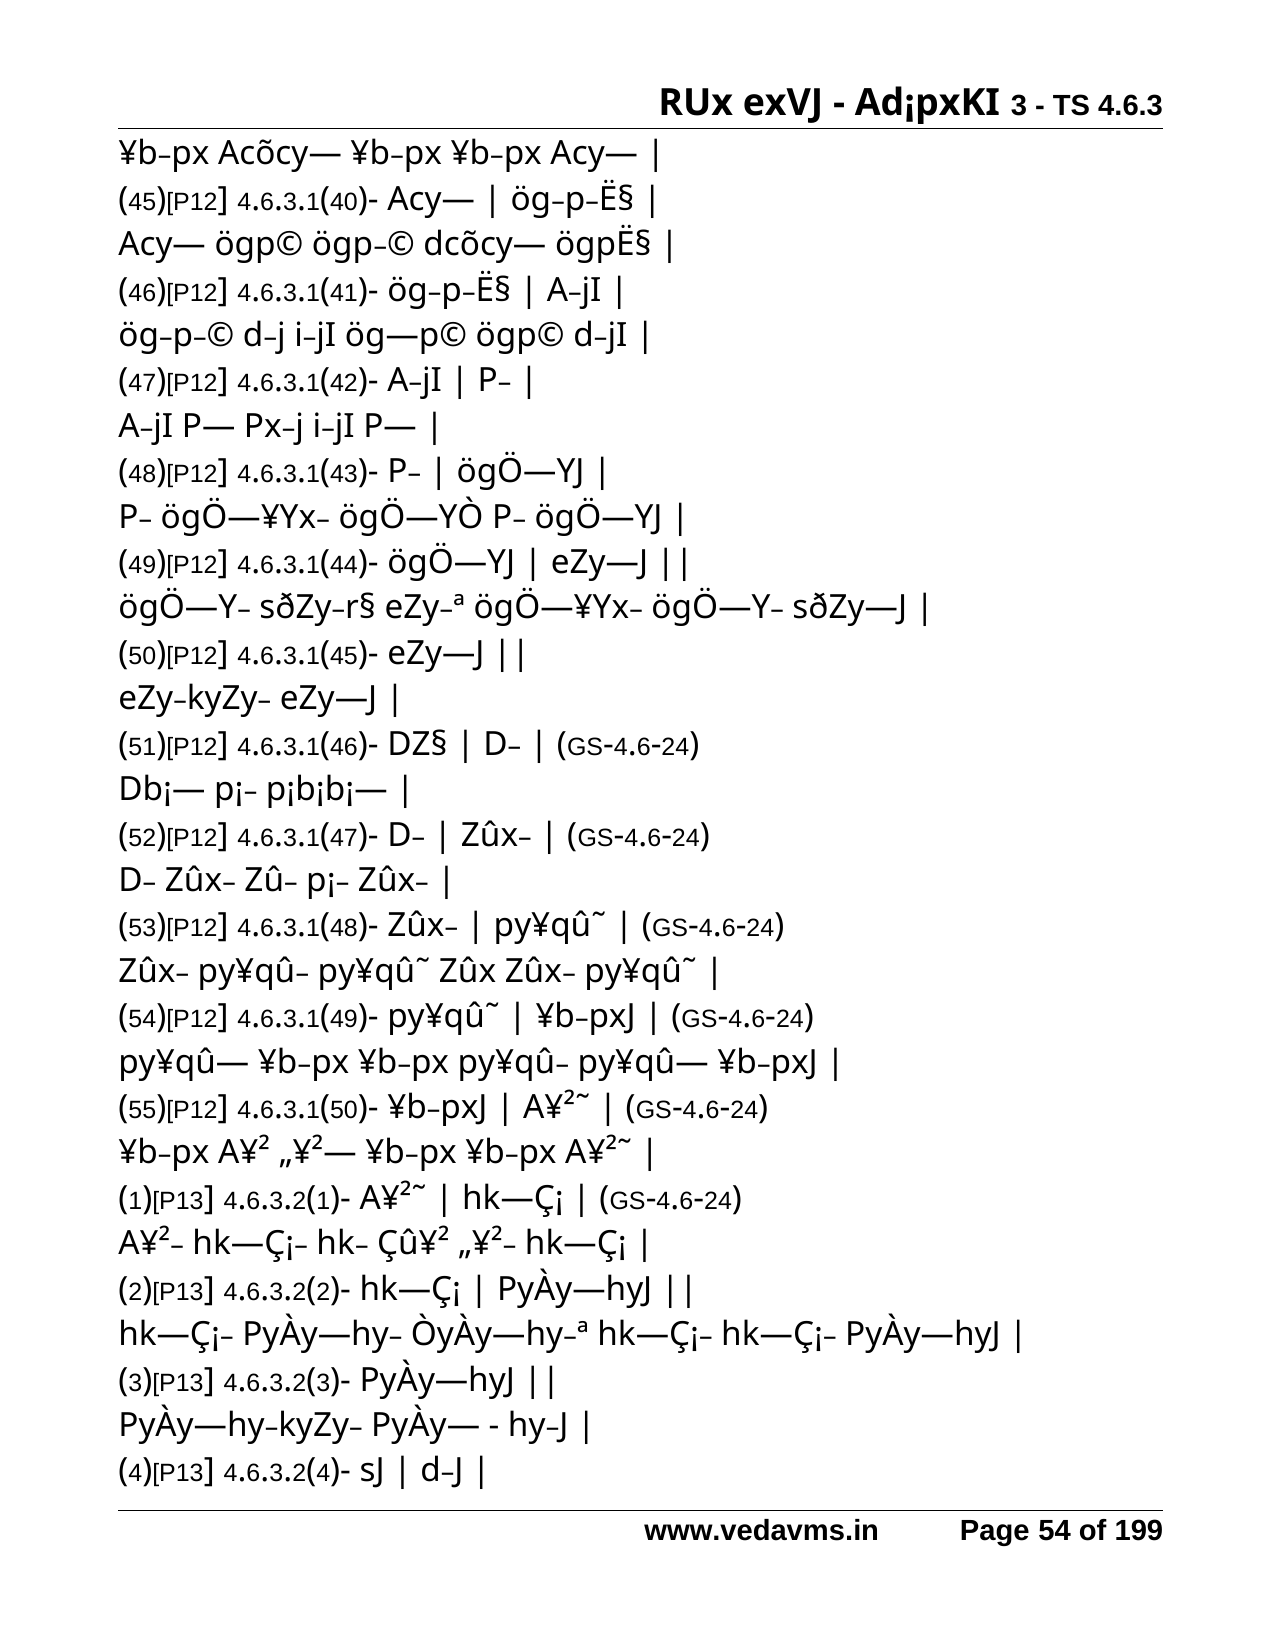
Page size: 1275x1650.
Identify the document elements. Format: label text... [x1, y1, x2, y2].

text ög–p–© d–j i–jI ög—p© ögp© d–jI | [118, 311, 1163, 356]
text hk—Ç¡– PyÀy—hy– ÒyÀy—hy–ª hk—Ç¡– hk—Ç¡– PyÀy—hyJ | [118, 1310, 1163, 1355]
text (4)[P13] 4.6.3.2(4)- sJ | d–J | [118, 1446, 1163, 1492]
text Zûx– py¥qû– py¥qû˜ Zûx Zûx– py¥qû˜ | [118, 947, 1163, 992]
text P– ögÖ—¥Yx– ögÖ—YÒ P– ögÖ—YJ | [118, 492, 1163, 538]
text ögÖ—Y– sðZy–r§ eZy–ª ögÖ—¥Yx– ögÖ—Y– sðZy—J | [118, 583, 1163, 629]
text (48)[P12] 4.6.3.1(43)- P– | ögÖ—YJ | [118, 447, 1163, 492]
text (49)[P12] 4.6.3.1(44)- ögÖ—YJ | eZy—J || [118, 538, 1163, 583]
text eZy–kyZy– eZy—J | [118, 674, 1163, 719]
text (51)[P12] 4.6.3.1(46)- DZ§ | D– | (GS-4.6-24) [118, 719, 1163, 765]
text (1)[P13] 4.6.3.2(1)- A¥²˜ | hk—Ç¡ | (GS-4.6-24) [118, 1174, 1163, 1219]
text A¥²– hk—Ç¡– hk– Çû¥² „¥²– hk—Ç¡ | [118, 1219, 1163, 1264]
text py¥qû— ¥b–px ¥b–px py¥qû– py¥qû— ¥b–pxJ | [118, 1037, 1163, 1083]
text D– Zûx– Zû– p¡– Zûx– | [118, 856, 1163, 901]
text (53)[P12] 4.6.3.1(48)- Zûx– | py¥qû˜ | (GS-4.6-24) [118, 901, 1163, 947]
text (52)[P12] 4.6.3.1(47)- D– | Zûx– | (GS-4.6-24) [118, 810, 1163, 856]
text Db¡— p¡– p¡b¡b¡— | [118, 765, 1163, 810]
text Acy— ögp© ögp–© dcõcy— ögpË§ | [118, 220, 1163, 265]
text (47)[P12] 4.6.3.1(42)- A–jI | P– | [118, 356, 1163, 402]
text PyÀy—hy–kyZy– PyÀy— - hy–J | [118, 1401, 1163, 1446]
text (2)[P13] 4.6.3.2(2)- hk—Ç¡ | PyÀy—hyJ || [118, 1264, 1163, 1310]
text (54)[P12] 4.6.3.1(49)- py¥qû˜ | ¥b–pxJ | (GS-4.6-24) [118, 992, 1163, 1037]
text (3)[P13] 4.6.3.2(3)- PyÀy—hyJ || [118, 1355, 1163, 1401]
text (55)[P12] 4.6.3.1(50)- ¥b–pxJ | A¥²˜ | (GS-4.6-24) [118, 1083, 1163, 1128]
text ¥b–px A¥² „¥²— ¥b–px ¥b–px A¥²˜ | [118, 1128, 1163, 1174]
text ¥b–px Acõcy— ¥b–px ¥b–px Acy— | [118, 129, 1163, 174]
text A–jI P— Px–j i–jI P— | [118, 402, 1163, 447]
text (45)[P12] 4.6.3.1(40)- Acy— | ög–p–Ë§ | [118, 174, 1163, 220]
text (50)[P12] 4.6.3.1(45)- eZy—J || [118, 629, 1163, 674]
text (46)[P12] 4.6.3.1(41)- ög–p–Ë§ | A–jI | [118, 265, 1163, 311]
